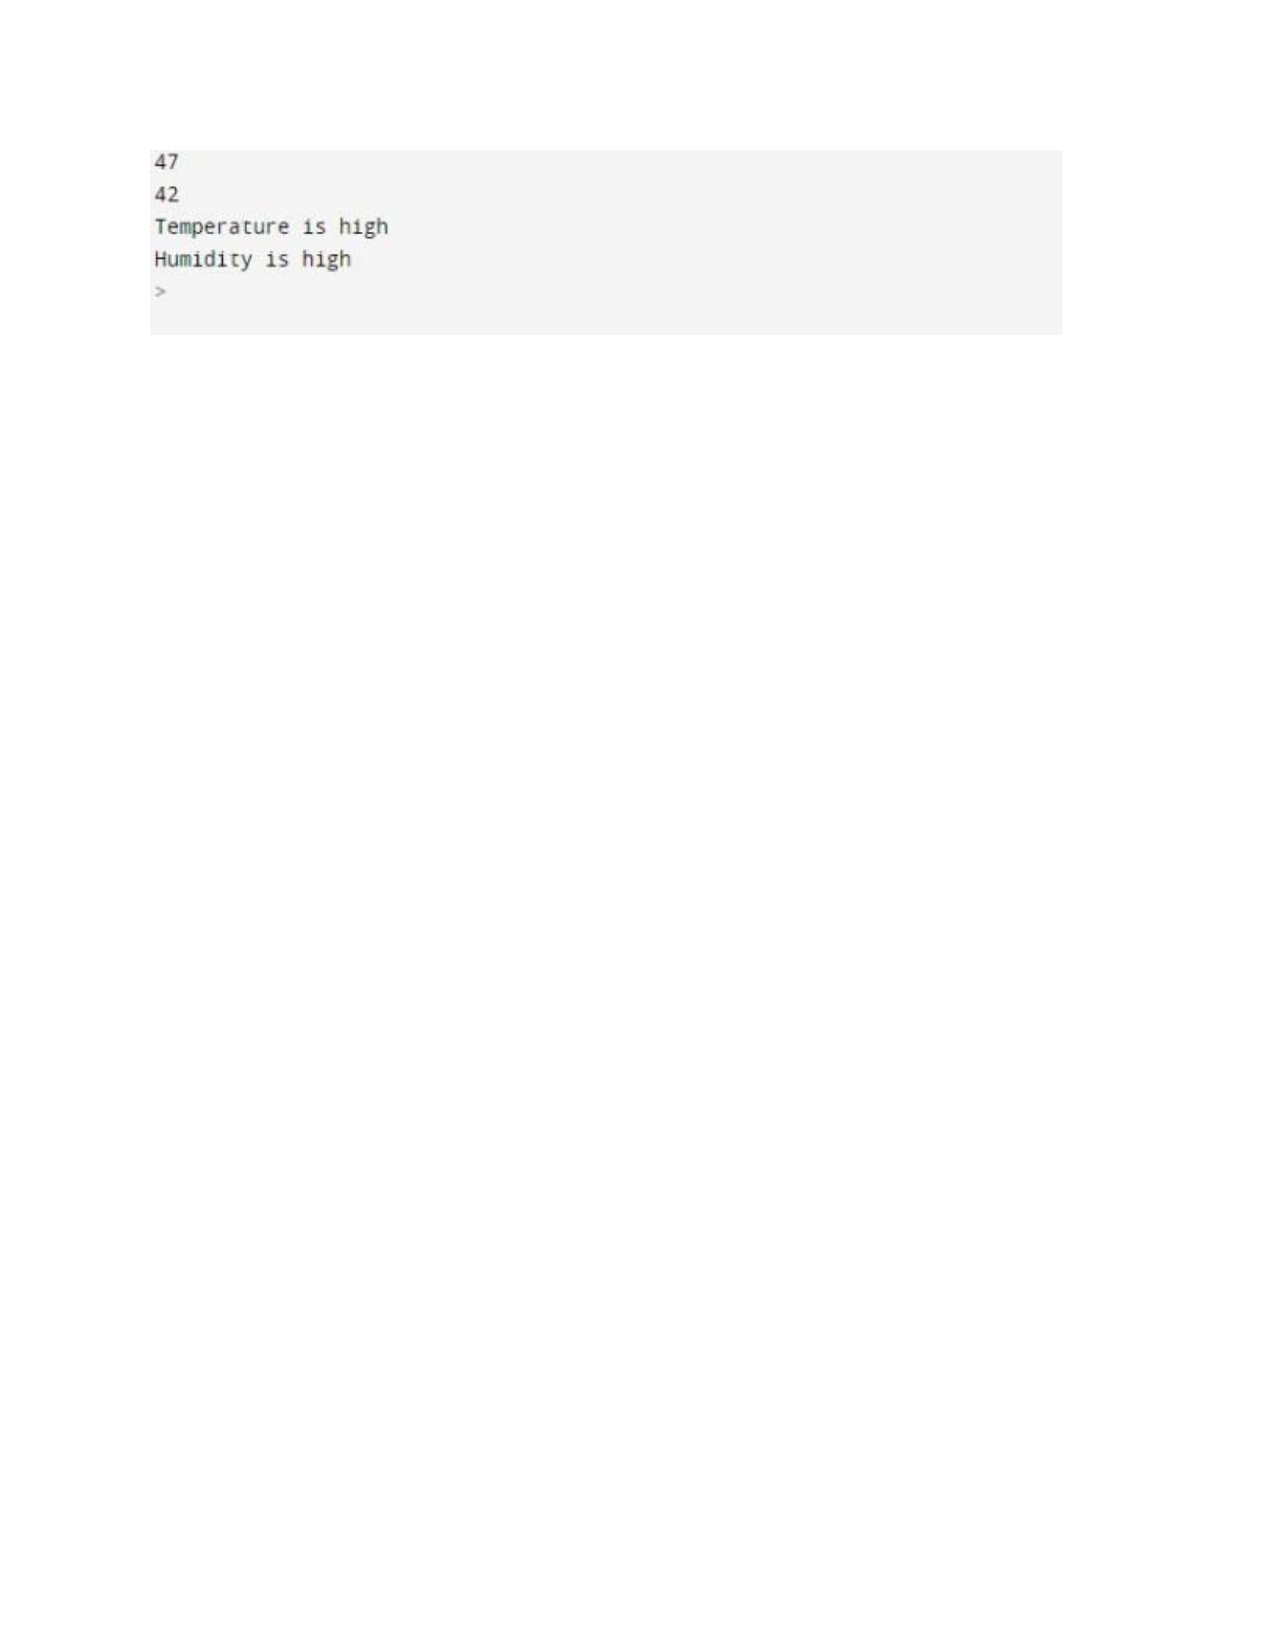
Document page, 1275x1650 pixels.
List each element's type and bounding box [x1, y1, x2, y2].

picture [150, 150, 1063, 335]
